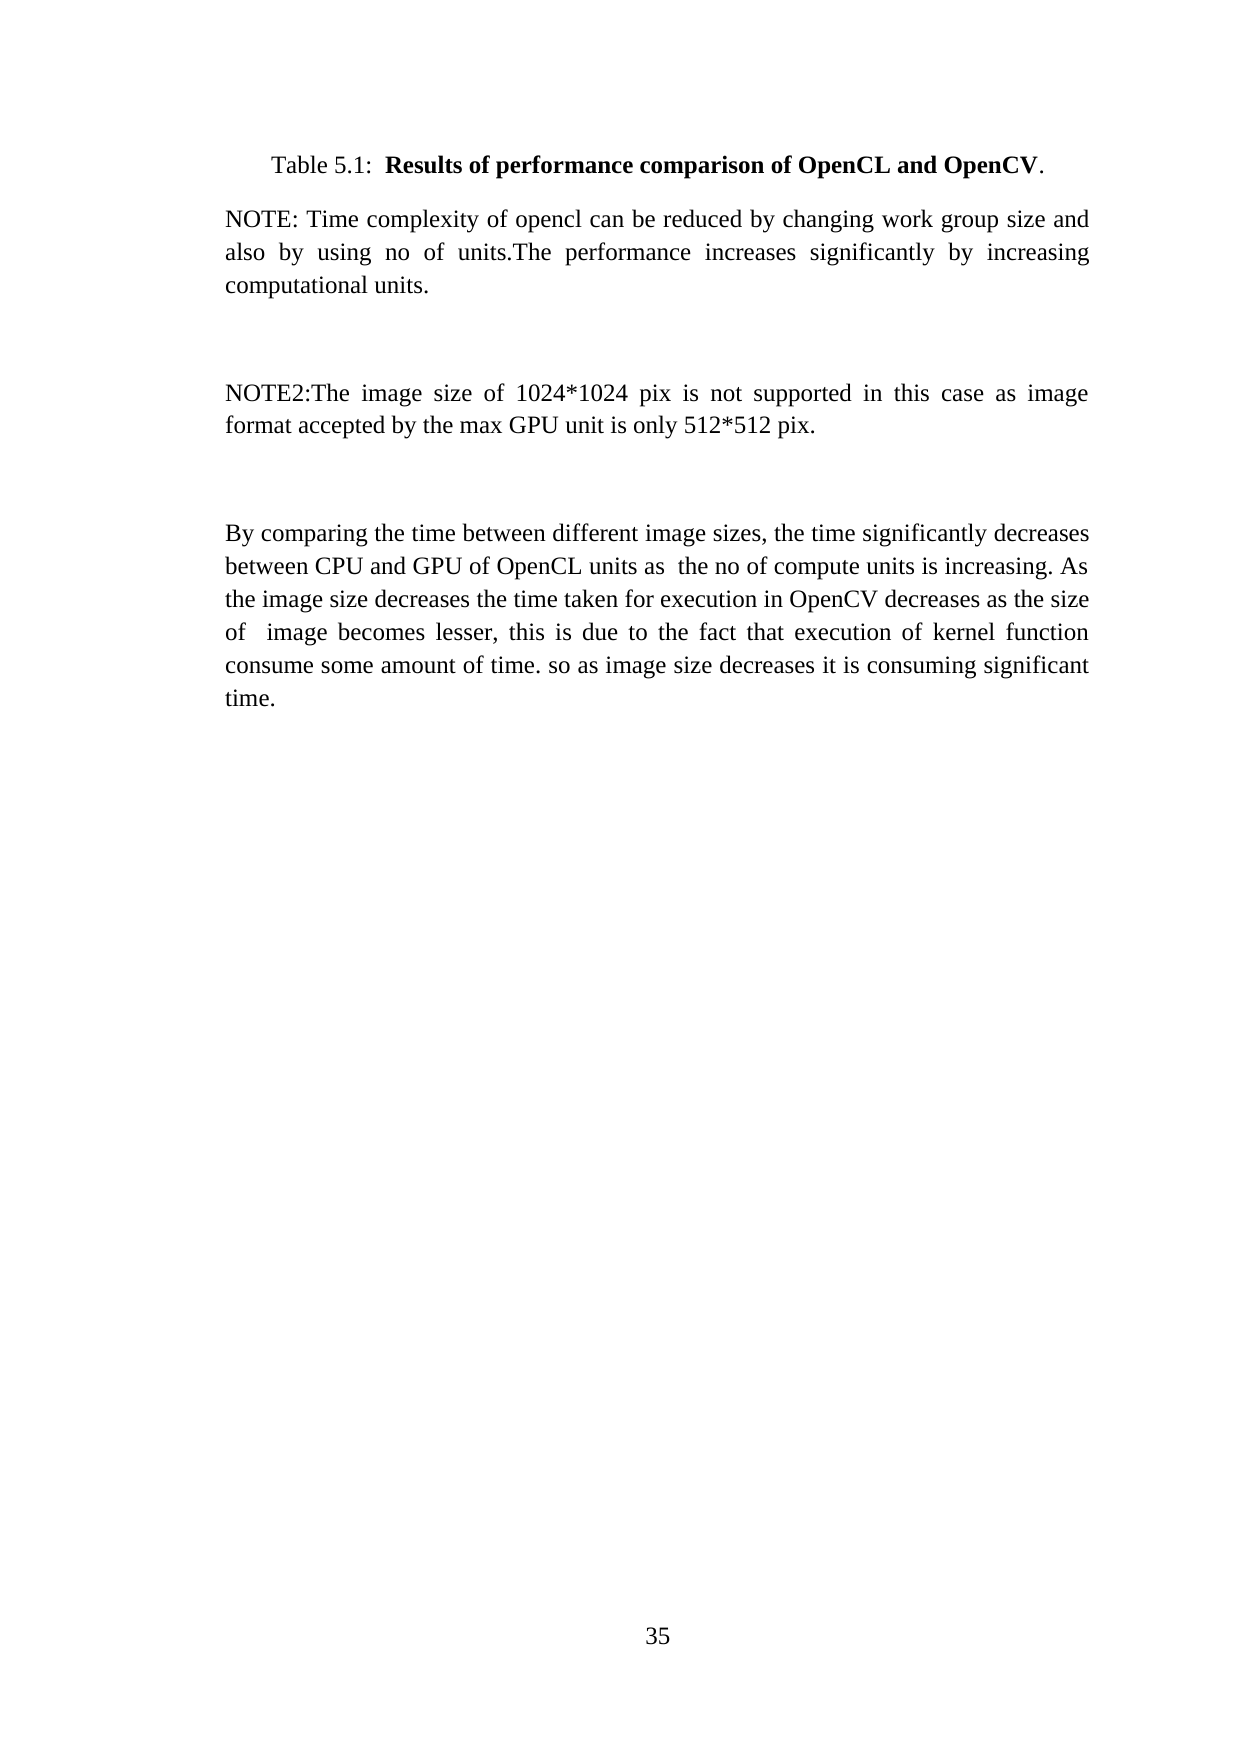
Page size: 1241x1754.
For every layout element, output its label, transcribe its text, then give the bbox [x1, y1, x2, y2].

text Table 5.1: Results of performance comparison of OpenCL and OpenCV. [225, 150, 1090, 179]
text NOTE: Time complexity of opencl can be reduced by changing work group size and also by using no of units.The performance increases significantly by increasing computational units. [225, 204, 1090, 299]
text By comparing the time between different image sizes, the time significantly decreases between CPU and GPU of OpenCL units as the no of compute units is increasing. As the image size decreases the time taken for execution in OpenCV decreases as the size of image becomes lesser, this is due to the fact that execution of kernel function consume some amount of time. so as image size decreases it is consuming significant time. [225, 518, 1090, 712]
text NOTE2:The image size of 1024*1024 pix is not supported in this case as image format accepted by the max GPU unit is only 512*512 pix. [225, 378, 1090, 439]
